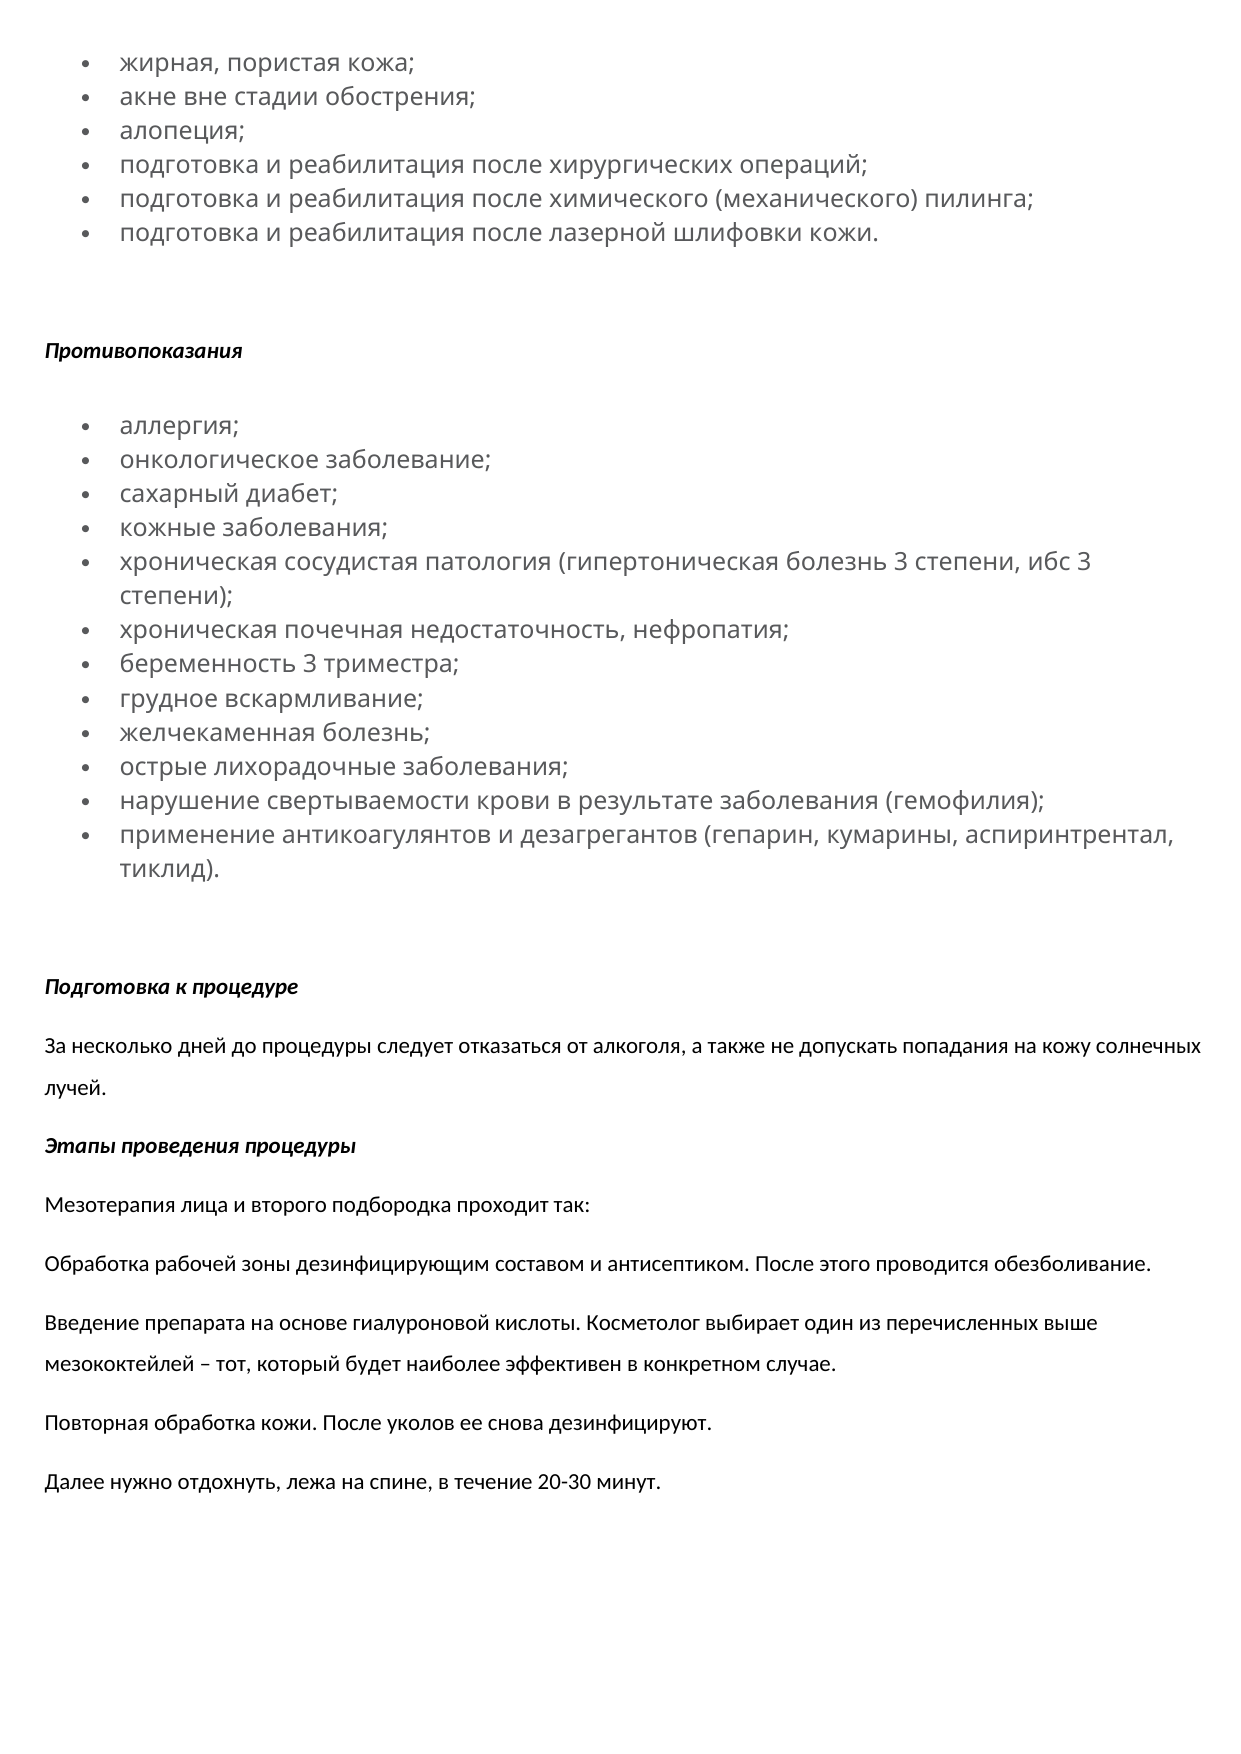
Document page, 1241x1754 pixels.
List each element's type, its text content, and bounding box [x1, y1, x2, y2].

list хроническая сосудистая патология (гипертоническая болезнь 3 степени, ибс 3 степени); [82, 544, 1211, 612]
list алопеция; [82, 112, 1211, 147]
list сахарный диабет; [82, 476, 1211, 510]
list применение антикоагулянтов и дезагрегантов (гепарин, кумарины, аспиринтрентал, тиклид). [82, 816, 1211, 884]
list нарушение свертываемости крови в результате заболевания (гемофилия); [82, 782, 1211, 816]
text Мезотерапия лица и второго подбородка проходит так: [44, 1190, 1211, 1218]
list хроническая почечная недостаточность, нефропатия; [82, 612, 1211, 646]
text Этапы проведения процедуры [44, 1132, 1211, 1160]
text Подготовка к процедуре [44, 972, 1211, 1000]
list акне вне стадии обострения; [82, 78, 1211, 112]
list подготовка и реабилитация после химического (механического) пилинга; [82, 181, 1211, 215]
text За несколько дней до процедуры следует отказаться от алкоголя, а также не допускать попадания на кожу солнечных лучей. [44, 1031, 1211, 1101]
list онкологическое заболевание; [82, 442, 1211, 476]
list желчекаменная болезнь; [82, 714, 1211, 748]
list острые лихорадочные заболевания; [82, 748, 1211, 782]
list жирная, пористая кожа; [82, 44, 1211, 78]
text Противопоказания [44, 337, 1211, 364]
list подготовка и реабилитация после хирургических операций; [82, 147, 1211, 181]
list беременность 3 триместра; [82, 646, 1211, 680]
list подготовка и реабилитация после лазерной шлифовки кожи. [82, 215, 1211, 249]
text Далее нужно отдохнуть, лежа на спине, в течение 20-30 минут. [44, 1467, 1211, 1495]
text Повторная обработка кожи. После уколов ее снова дезинфицируют. [44, 1408, 1211, 1436]
list грудное вскармливание; [82, 680, 1211, 714]
text Обработка рабочей зоны дезинфицирующим составом и антисептиком. После этого проводится обезболивание. [44, 1249, 1211, 1277]
list аллергия; [82, 408, 1211, 442]
text Введение препарата на основе гиалуроновой кислоты. Косметолог выбирает один из перечисленных выше мезококтейлей – тот, который будет наиболее эффективен в конкретном случае. [44, 1308, 1211, 1378]
list кожные заболевания; [82, 510, 1211, 544]
